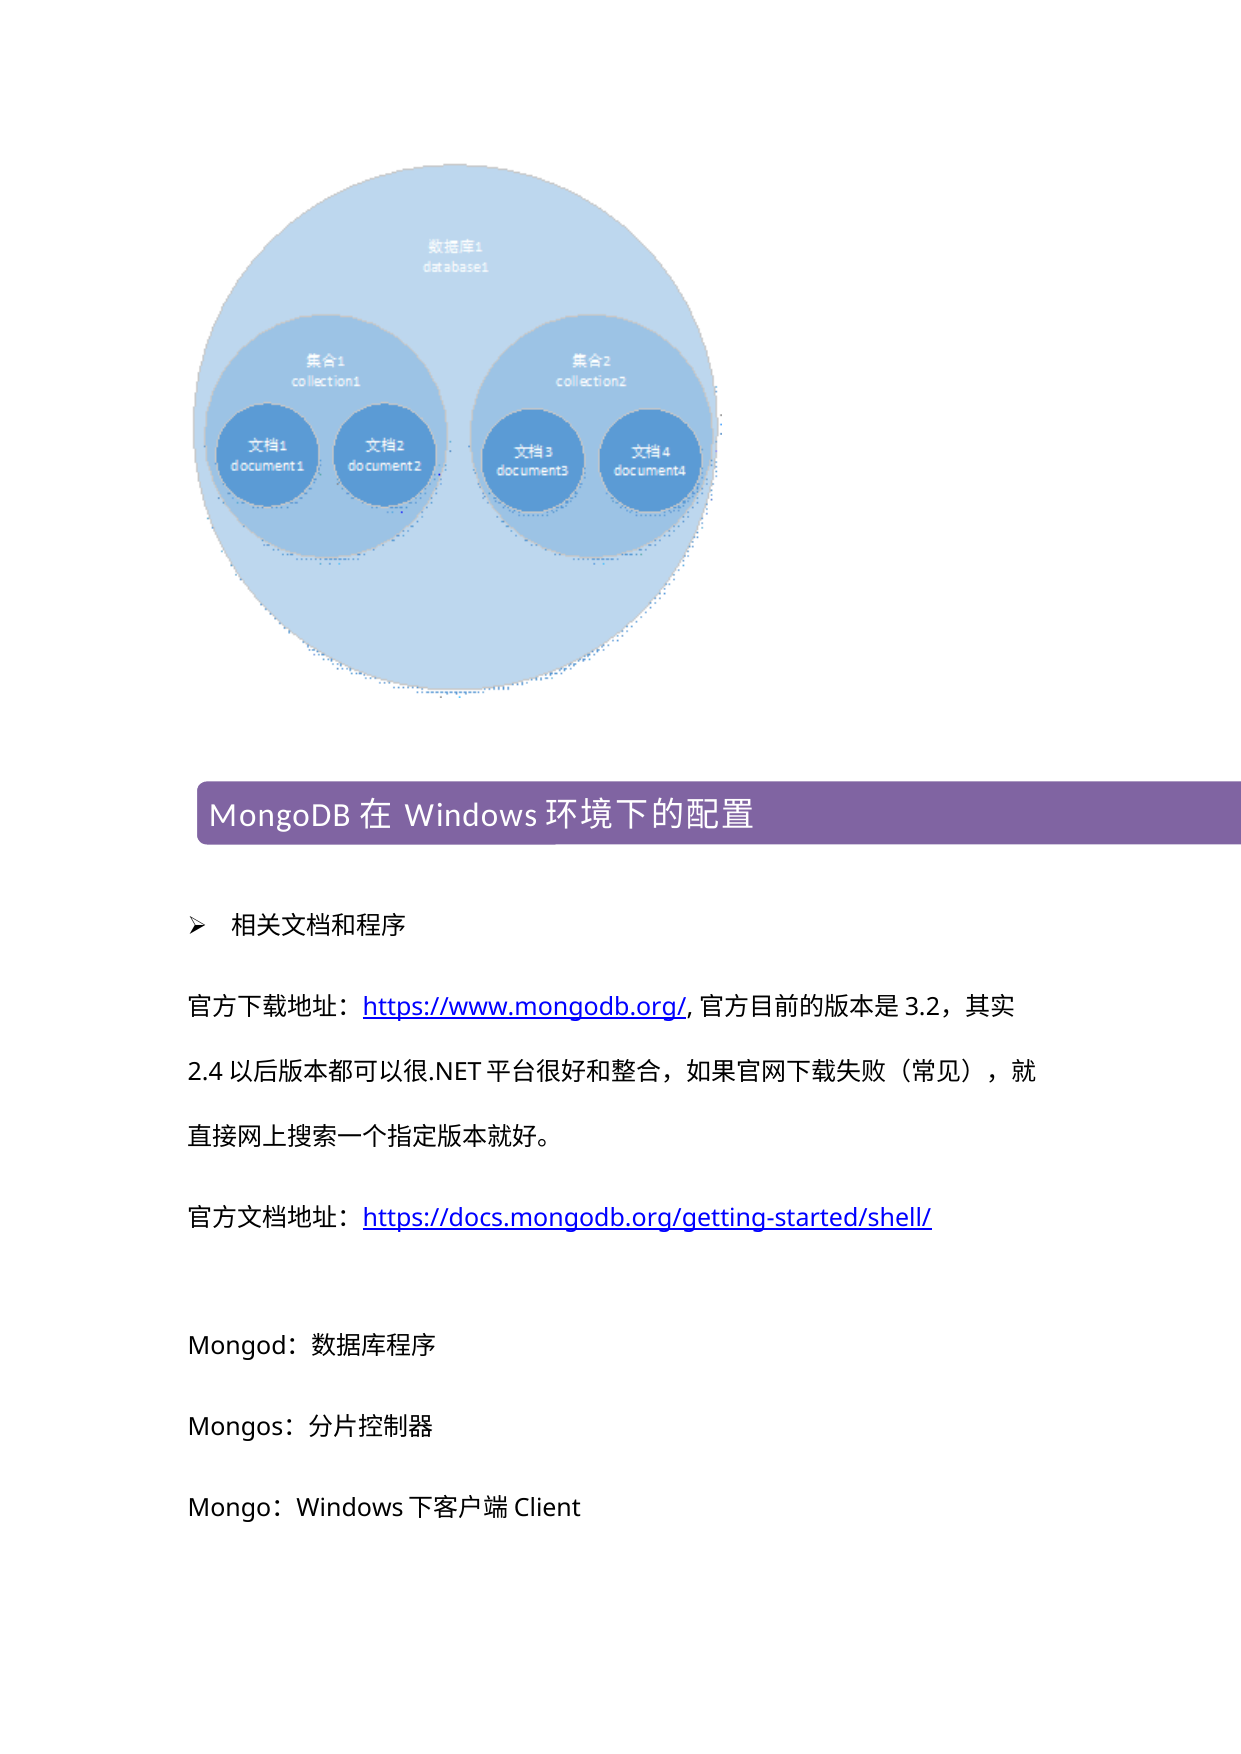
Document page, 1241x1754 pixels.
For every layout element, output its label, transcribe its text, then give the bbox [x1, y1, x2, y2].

text Mongo：Windows下客户端Client [187, 1473, 1053, 1538]
picture [187, 162, 722, 698]
list 相关文档和程序 [187, 891, 1053, 956]
text 官方文档地址：https://docs.mongodb.org/getting-started/shell/ [187, 1183, 1053, 1248]
text Mongos：分片控制器 [187, 1392, 1053, 1457]
text 官方下载地址：https://www.mongodb.org/, 官方目前的版本是3.2，其实2.4以后版本都可以很.NET平台很好和整合，如果官网下载失败（常见），就直接网上搜索一个指定版本就好。 [187, 972, 1053, 1167]
text Mongod：数据库程序 [187, 1311, 1053, 1376]
